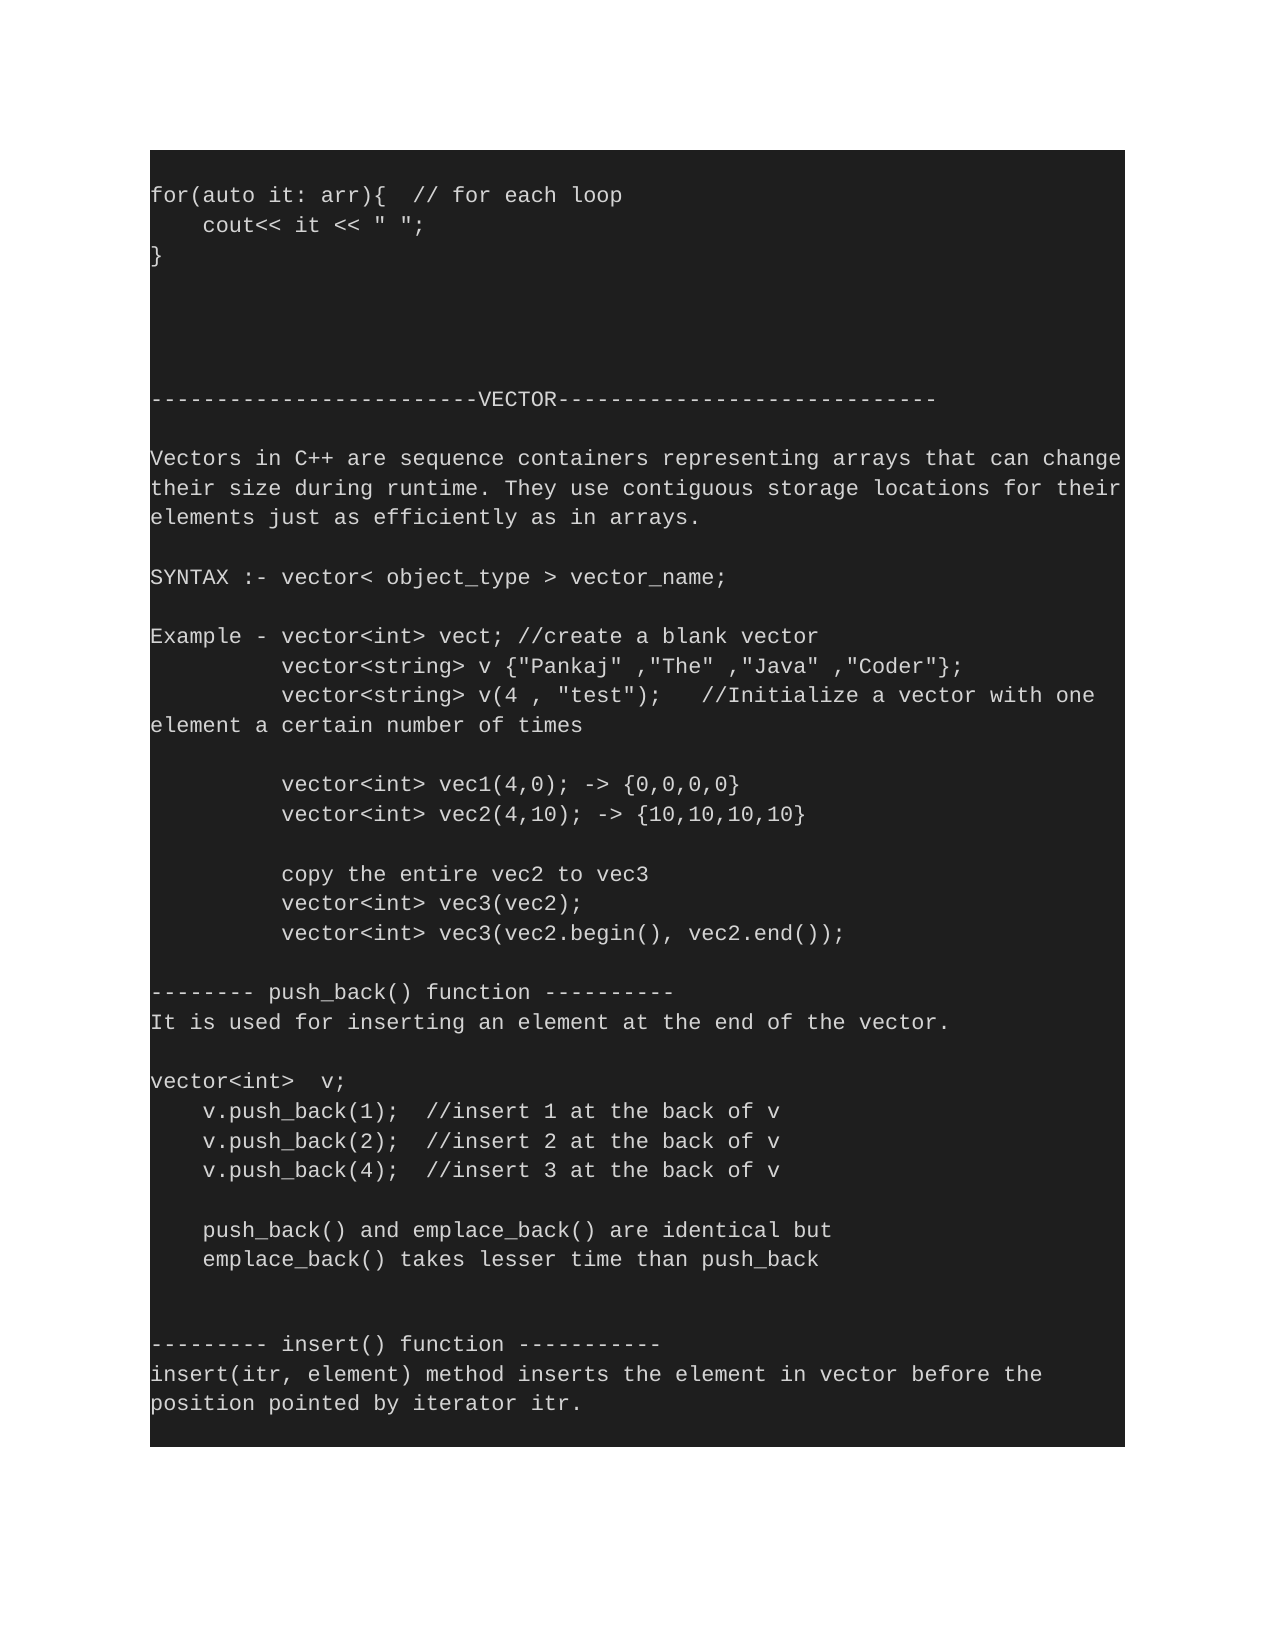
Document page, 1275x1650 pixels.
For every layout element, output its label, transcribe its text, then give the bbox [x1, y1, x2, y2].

text --------- insert() function ----------- [150, 1328, 1125, 1358]
text copy the entire vec2 to vec3 [150, 858, 1125, 887]
text Vectors in C++ are sequence containers representing arrays that can change their size during runtime. They use contiguous storage locations for their elements just as efficiently as in arrays. [150, 442, 1125, 531]
text vector<string> v(4 , "test"); //Initialize a vector with one element a certain number of times [150, 680, 1125, 739]
text SYNTAX :- vector< object_type > vector_name; [150, 561, 1125, 591]
text v.push_back(1); //insert 1 at the back of v [150, 1095, 1125, 1125]
text vector<int> v; [150, 1066, 1125, 1095]
text cout<< it << " "; [150, 209, 1125, 239]
text v.push_back(2); //insert 2 at the back of v [150, 1125, 1125, 1155]
text It is used for inserting an element at the end of the vector. [150, 1006, 1125, 1036]
text Example - vector<int> vect; //create a blank vector [150, 620, 1125, 650]
text } [150, 239, 1125, 269]
text for(auto it: arr){ // for each loop [150, 180, 1125, 209]
text vector<int> vec3(vec2); [150, 887, 1125, 917]
text vector<int> vec3(vec2.begin(), vec2.end()); [150, 917, 1125, 947]
text emplace_back() takes lesser time than push_back [150, 1244, 1125, 1273]
text vector<int> vec2(4,10); -> {10,10,10,10} [150, 798, 1125, 828]
text vector<string> v {"Pankaj" ,"The" ,"Java" ,"Coder"}; [150, 650, 1125, 680]
text vector<int> vec1(4,0); -> {0,0,0,0} [150, 769, 1125, 798]
text v.push_back(4); //insert 3 at the back of v [150, 1155, 1125, 1184]
text push_back() and emplace_back() are identical but [150, 1214, 1125, 1244]
text -------------------------VECTOR----------------------------- [150, 383, 1125, 412]
text insert(itr, element) method inserts the element in vector before the position pointed by iterator itr. [150, 1358, 1125, 1417]
text -------- push_back() function ---------- [150, 977, 1125, 1006]
